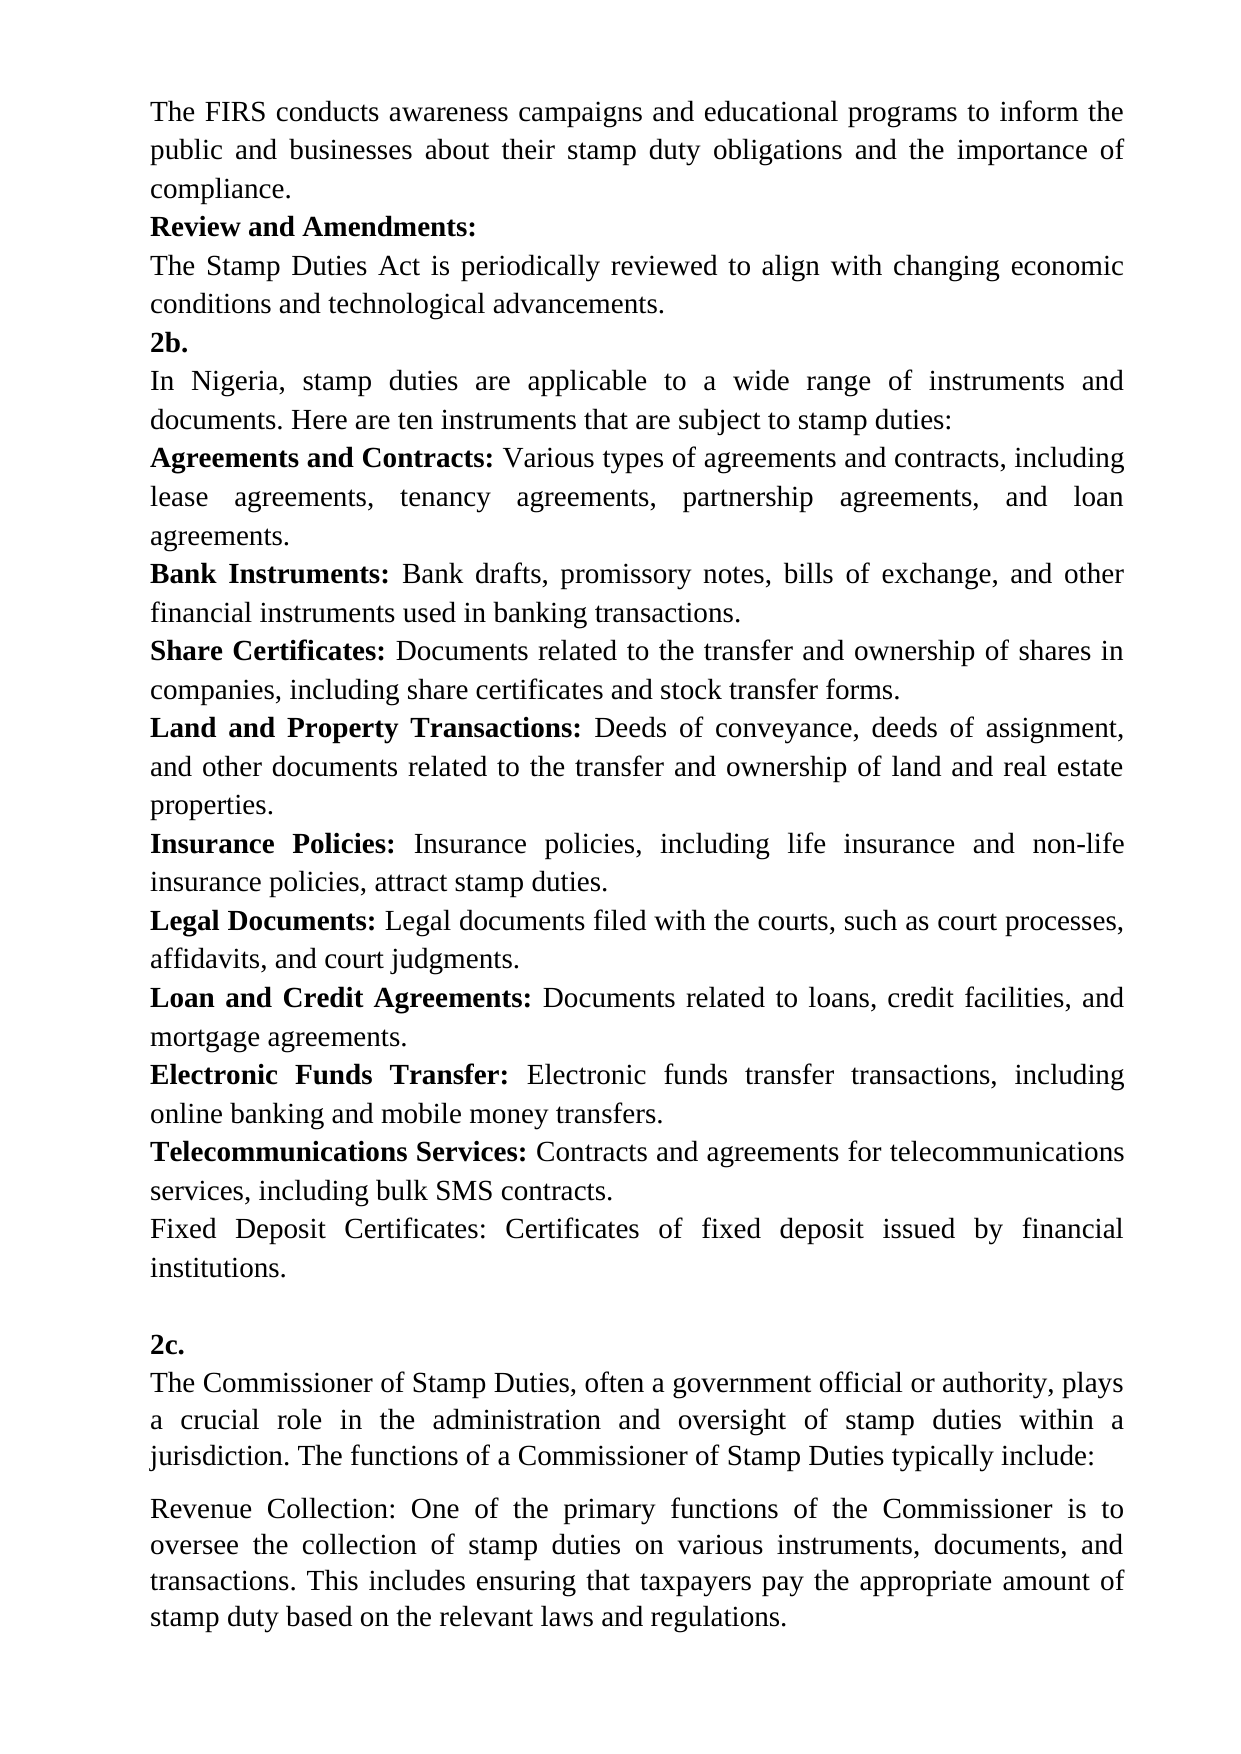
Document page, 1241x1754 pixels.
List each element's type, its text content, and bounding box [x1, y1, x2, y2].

text The FIRS conducts awareness campaigns and educational programs to inform the public and businesses about their stamp duty obligations and the importance of compliance. [150, 94, 1125, 204]
text Telecommunications Services: Contracts and agreements for telecommunications services, including bulk SMS contracts. [150, 1134, 1125, 1206]
text Electronic Funds Transfer: Electronic funds transfer transactions, including online banking and mobile money transfers. [150, 1057, 1125, 1129]
text Review and Amendments: [150, 209, 1125, 243]
text Share Certificates: Documents related to the transfer and ownership of shares in companies, including share certificates and stock transfer forms. [150, 633, 1125, 705]
text Legal Documents: Legal documents filed with the courts, such as court processes, affidavits, and court judgments. [150, 903, 1125, 975]
text Revenue Collection: One of the primary functions of the Commissioner is to oversee the collection of stamp duties on various instruments, documents, and transactions. This includes ensuring that taxpayers pay the appropriate amount of stamp duty based on the relevant laws and regulations. [150, 1491, 1125, 1633]
text Fixed Deposit Certificates: Certificates of fixed deposit issued by financial institutions. [150, 1211, 1125, 1283]
text The Stamp Duties Act is periodically reviewed to align with changing economic conditions and technological advancements. [150, 248, 1125, 320]
text 2b. [150, 325, 1125, 358]
text Bank Instruments: Bank drafts, promissory notes, bills of exchange, and other financial instruments used in banking transactions. [150, 556, 1125, 628]
text Agreements and Contracts: Various types of agreements and contracts, including lease agreements, tenancy agreements, partnership agreements, and loan agreements. [150, 441, 1125, 551]
text 2c. [150, 1327, 1125, 1361]
text Insurance Policies: Insurance policies, including life insurance and non-life insurance policies, attract stamp duties. [150, 826, 1125, 898]
text Loan and Credit Agreements: Documents related to loans, credit facilities, and mortgage agreements. [150, 980, 1125, 1052]
text Land and Property Transactions: Deeds of conveyance, deeds of assignment, and other documents related to the transfer and ownership of land and real estate properties. [150, 710, 1125, 821]
text The Commissioner of Stamp Duties, often a government official or authority, plays a crucial role in the administration and oversight of stamp duties within a jurisdiction. The functions of a Commissioner of Stamp Duties typically include: [150, 1366, 1125, 1471]
text In Nigeria, stamp duties are applicable to a wide range of instruments and documents. Here are ten instruments that are subject to stamp duties: [150, 363, 1125, 436]
